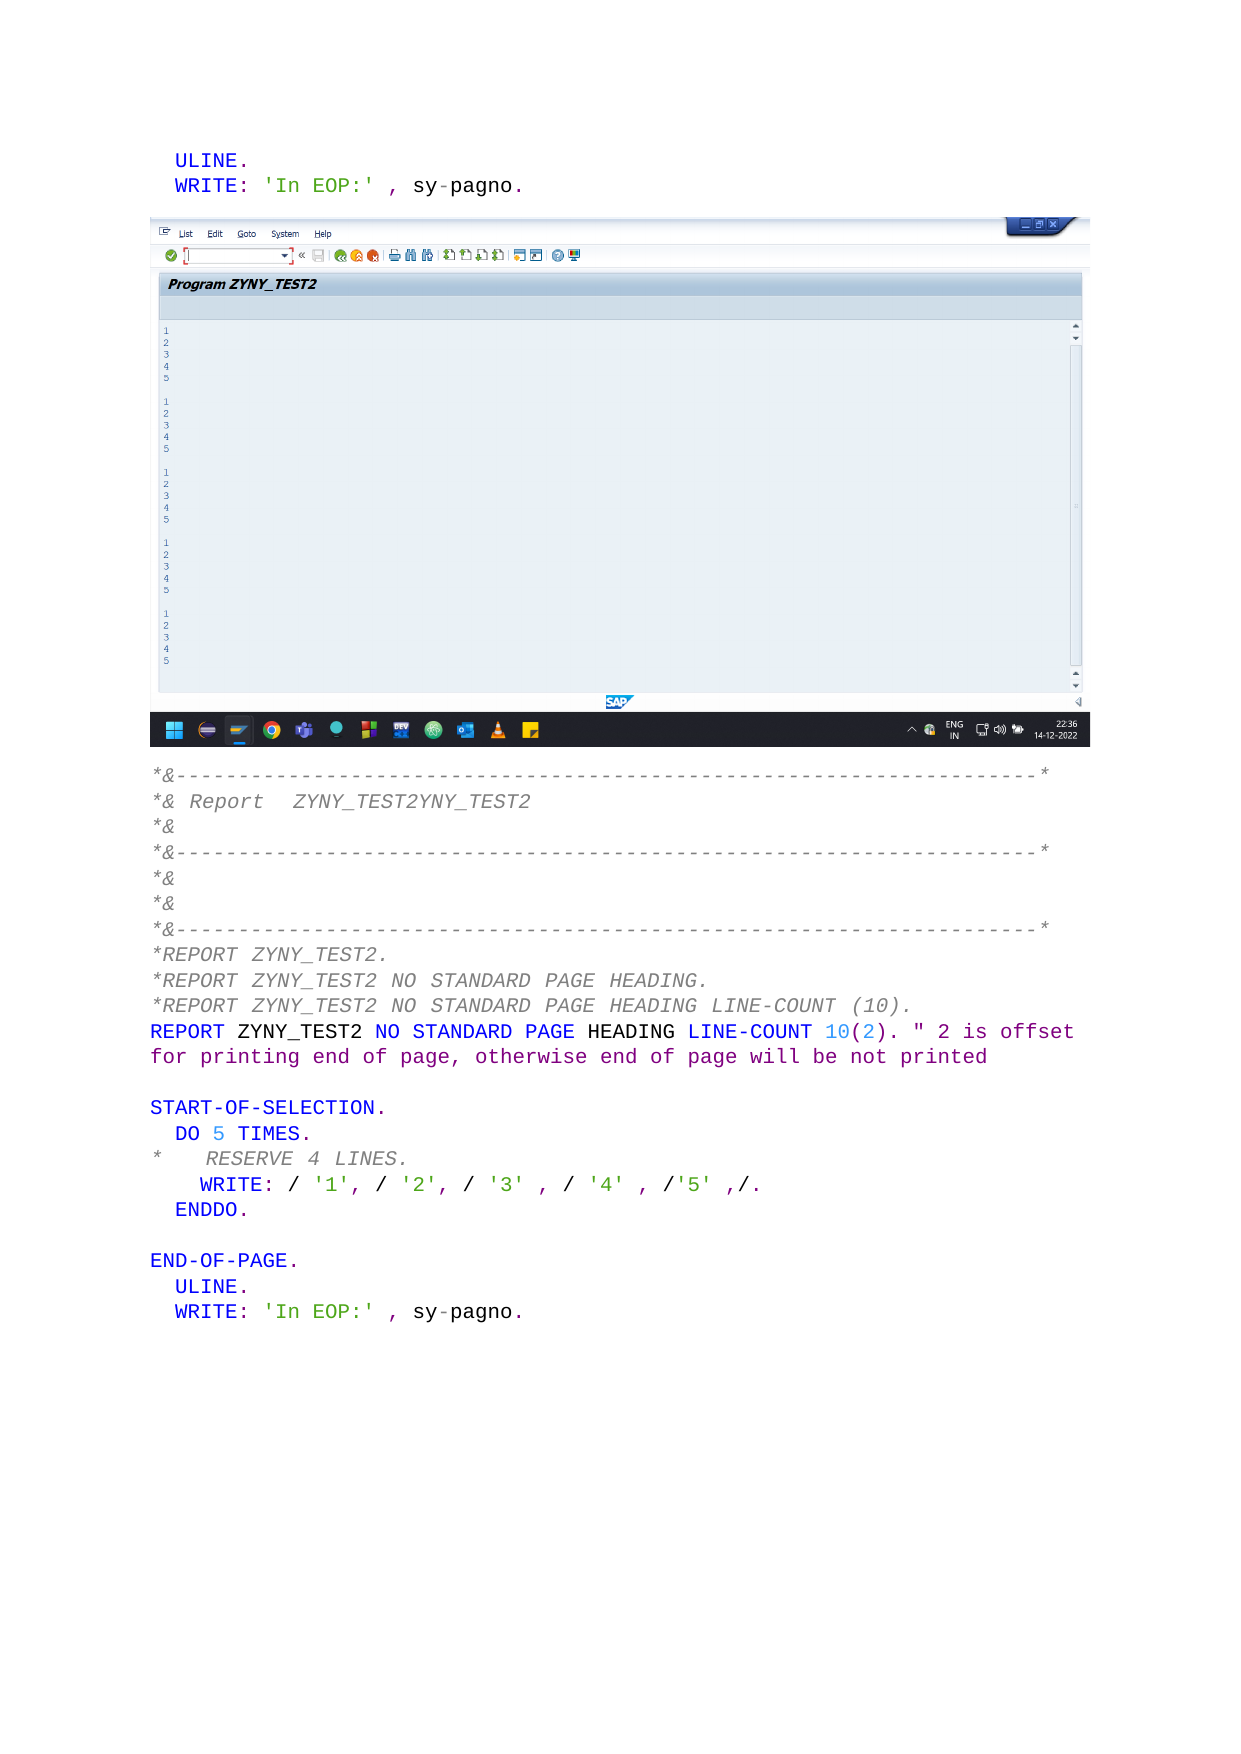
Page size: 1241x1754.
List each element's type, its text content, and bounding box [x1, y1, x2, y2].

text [150, 150, 1090, 199]
text *&---------------------------------------------------------------------* *& Report ZYNY_TEST2YNY_TEST2 *& *&---------------------------------------------------------------------* *& *& *&---------------------------------------------------------------------* *REPORT ZYNY_TEST2. *REPORT ZYNY_TEST2 NO STANDARD PAGE HEADING. *REPORT ZYNY_TEST2 NO STANDARD PAGE HEADING LINE-COUNT (10). REPORT ZYNY_TEST2 NO STANDARD PAGE HEADING LINE-COUNT 10(2). " 2 is offset for printing end of page, otherwise end of page will be not printed START-OF-SELECTION. DO 5 TIMES. * RESERVE 4 LINES. WRITE: / '1', / '2', / '3' , / '4' , /'5' ,/. ENDDO. END-OF-PAGE. ULINE. WRITE: 'In EOP:' , sy-pagno. [150, 765, 1090, 1325]
picture [150, 217, 1091, 747]
